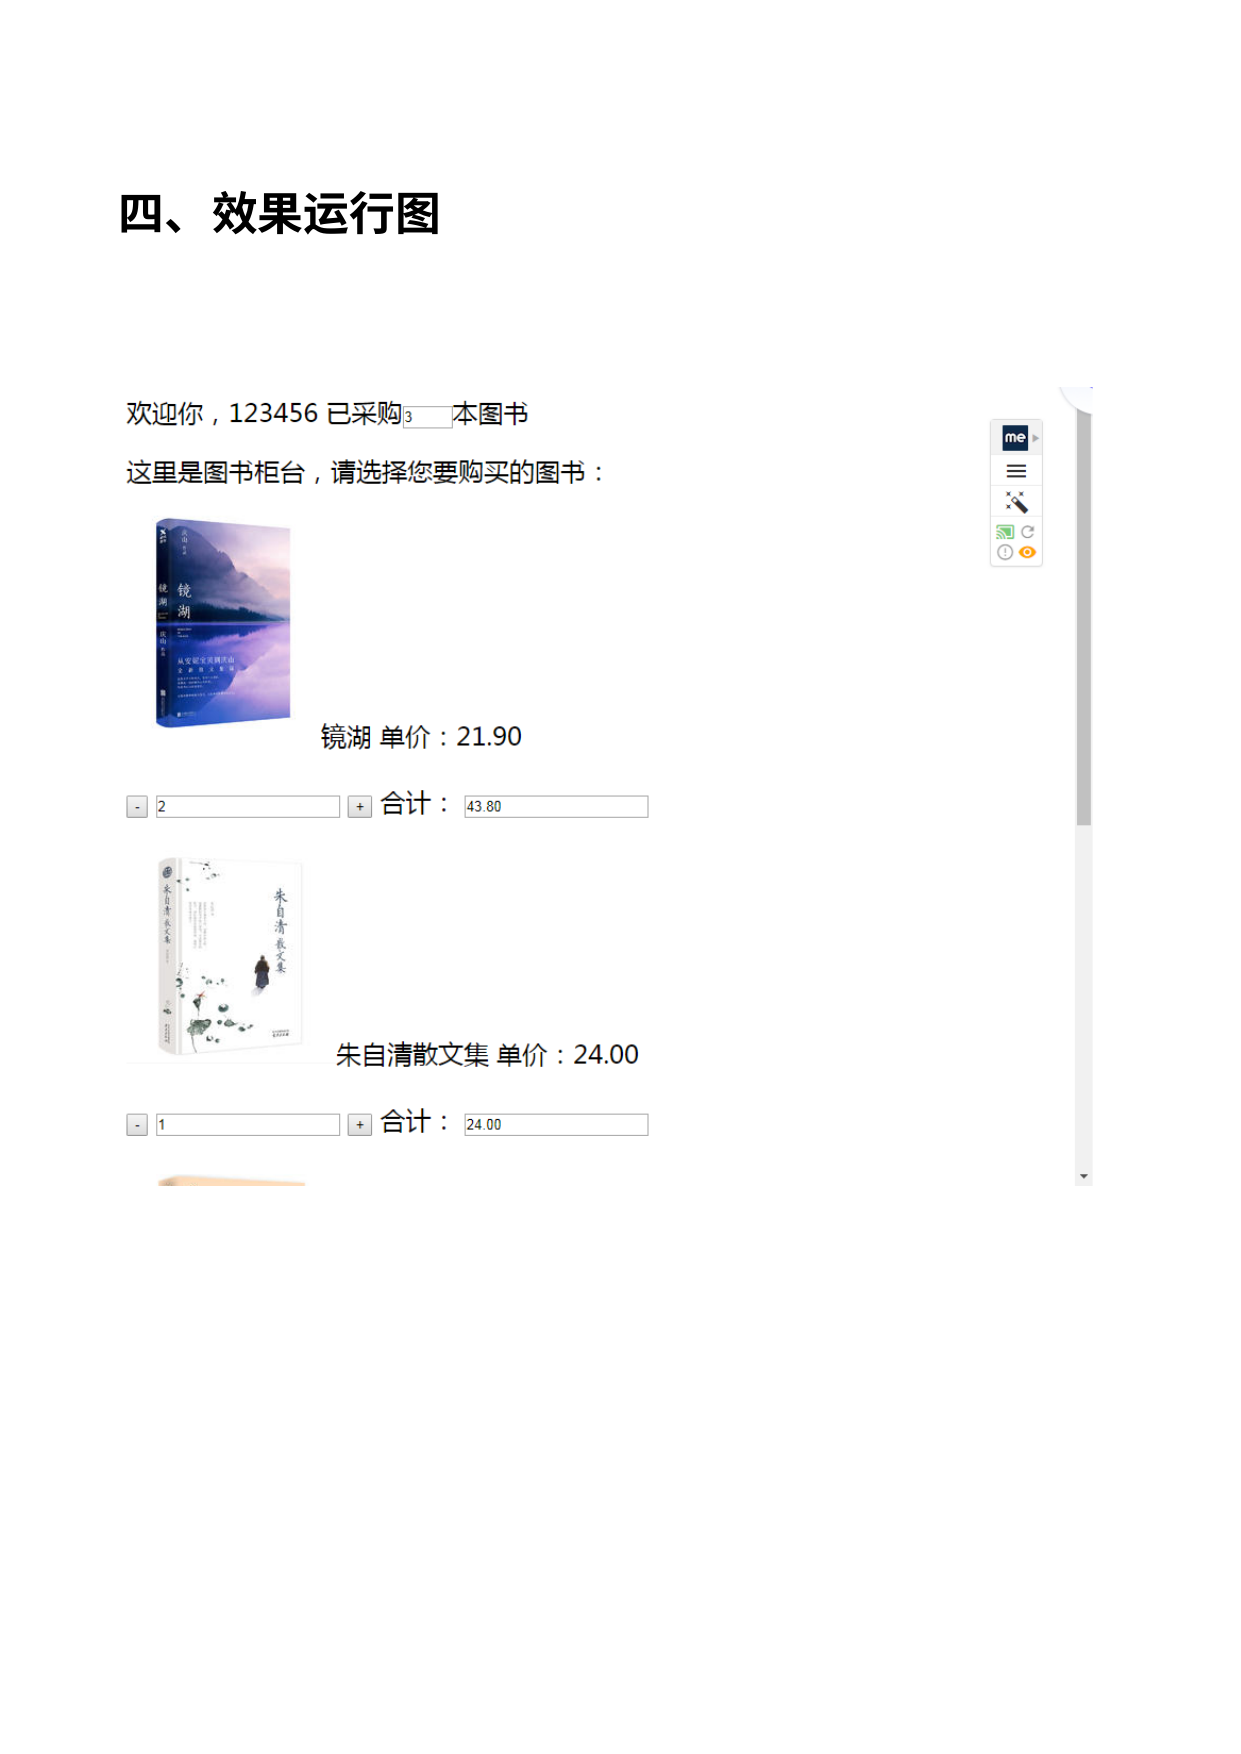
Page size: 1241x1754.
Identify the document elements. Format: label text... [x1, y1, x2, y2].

subtitle 效果运行图 [118, 162, 1093, 259]
picture [118, 387, 1093, 1186]
